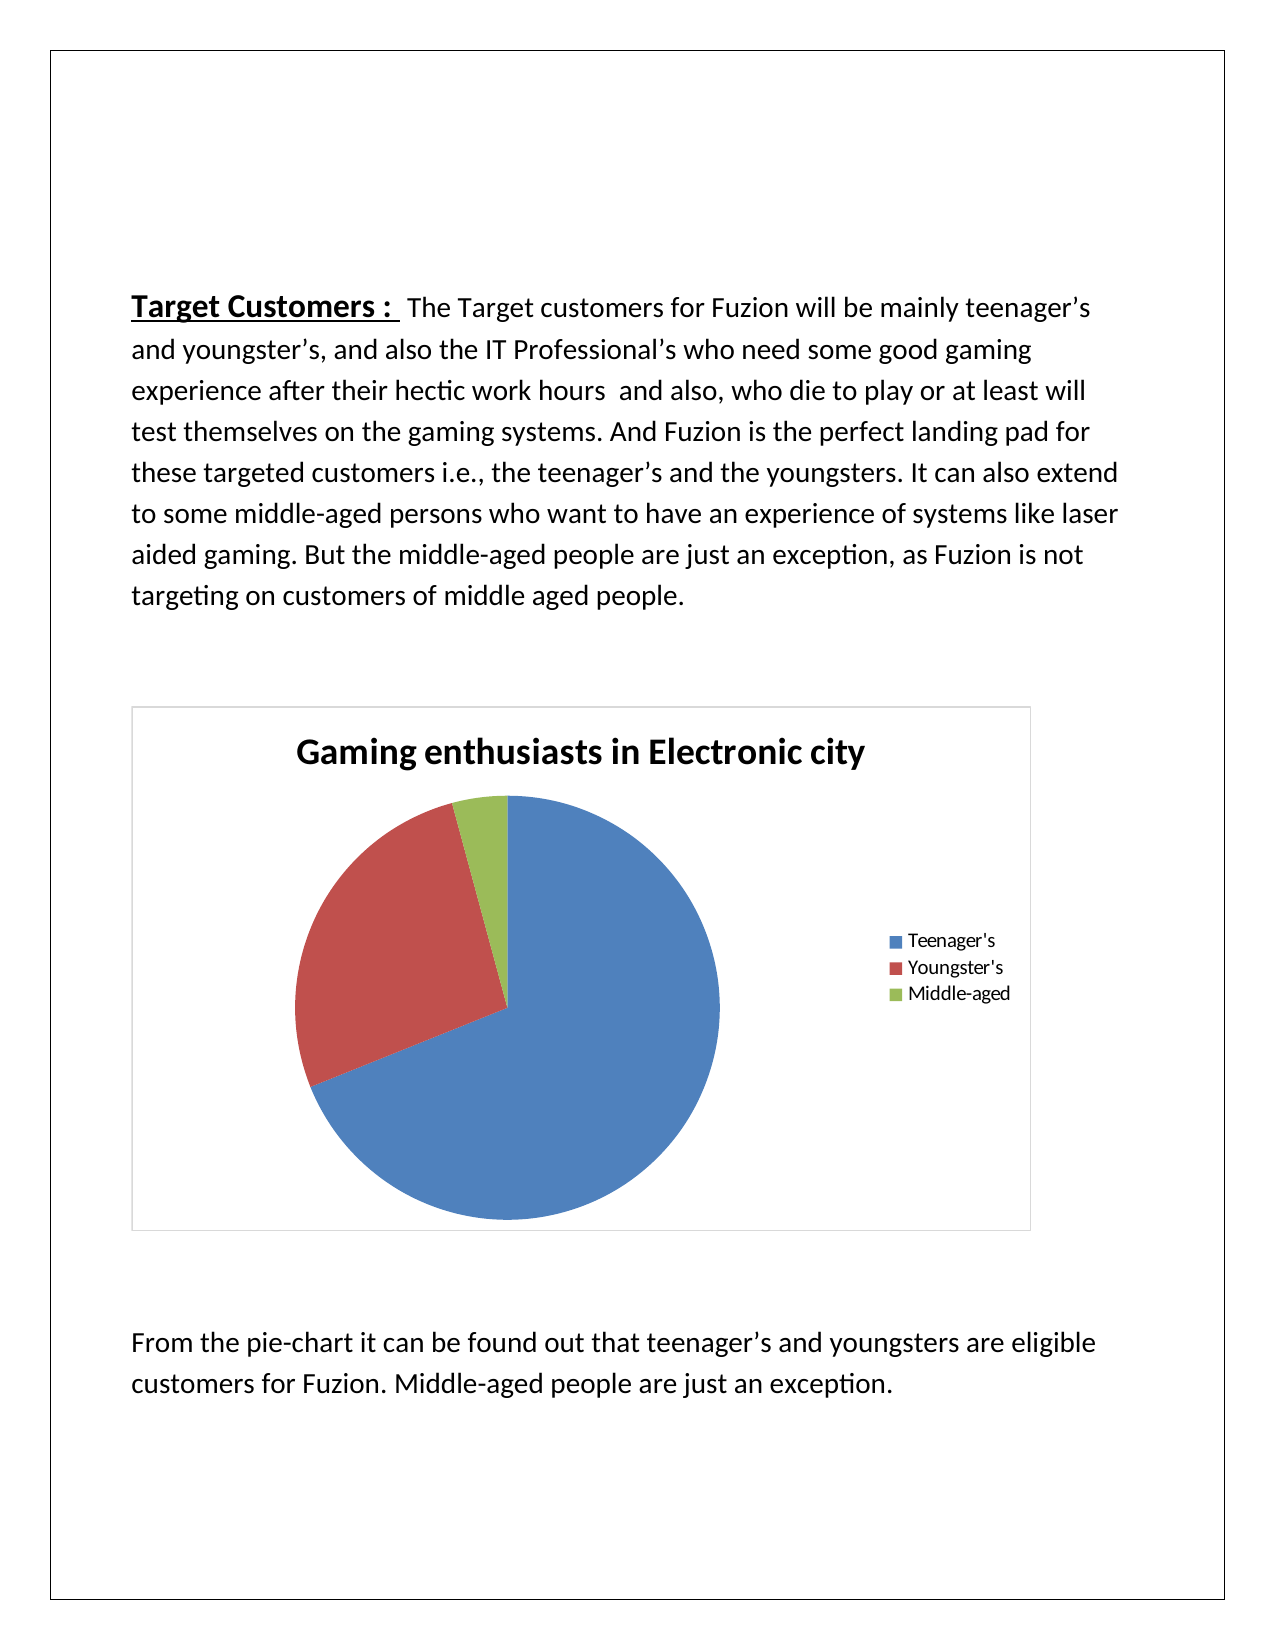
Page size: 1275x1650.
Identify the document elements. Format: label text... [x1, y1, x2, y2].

text Target Customers : The Target customers for Fuzion will be mainly teenager’s and youngster’s, and also the IT Professional’s who need some good gaming experience after their hectic work hours and also, who die to play or at least will test themselves on the gaming systems. And Fuzion is the perfect landing pad for these targeted customers i.e., the teenager’s and the youngsters. It can also extend to some middle-aged persons who want to have an experience of systems like laser aided gaming. But the middle-aged people are just an exception, as Fuzion is not targeting on customers of middle aged people. [131, 285, 1125, 612]
text From the pie-chart it can be found out that teenager’s and youngsters are eligible customers for Fuzion. Middle-aged people are just an exception. [131, 1324, 1125, 1400]
